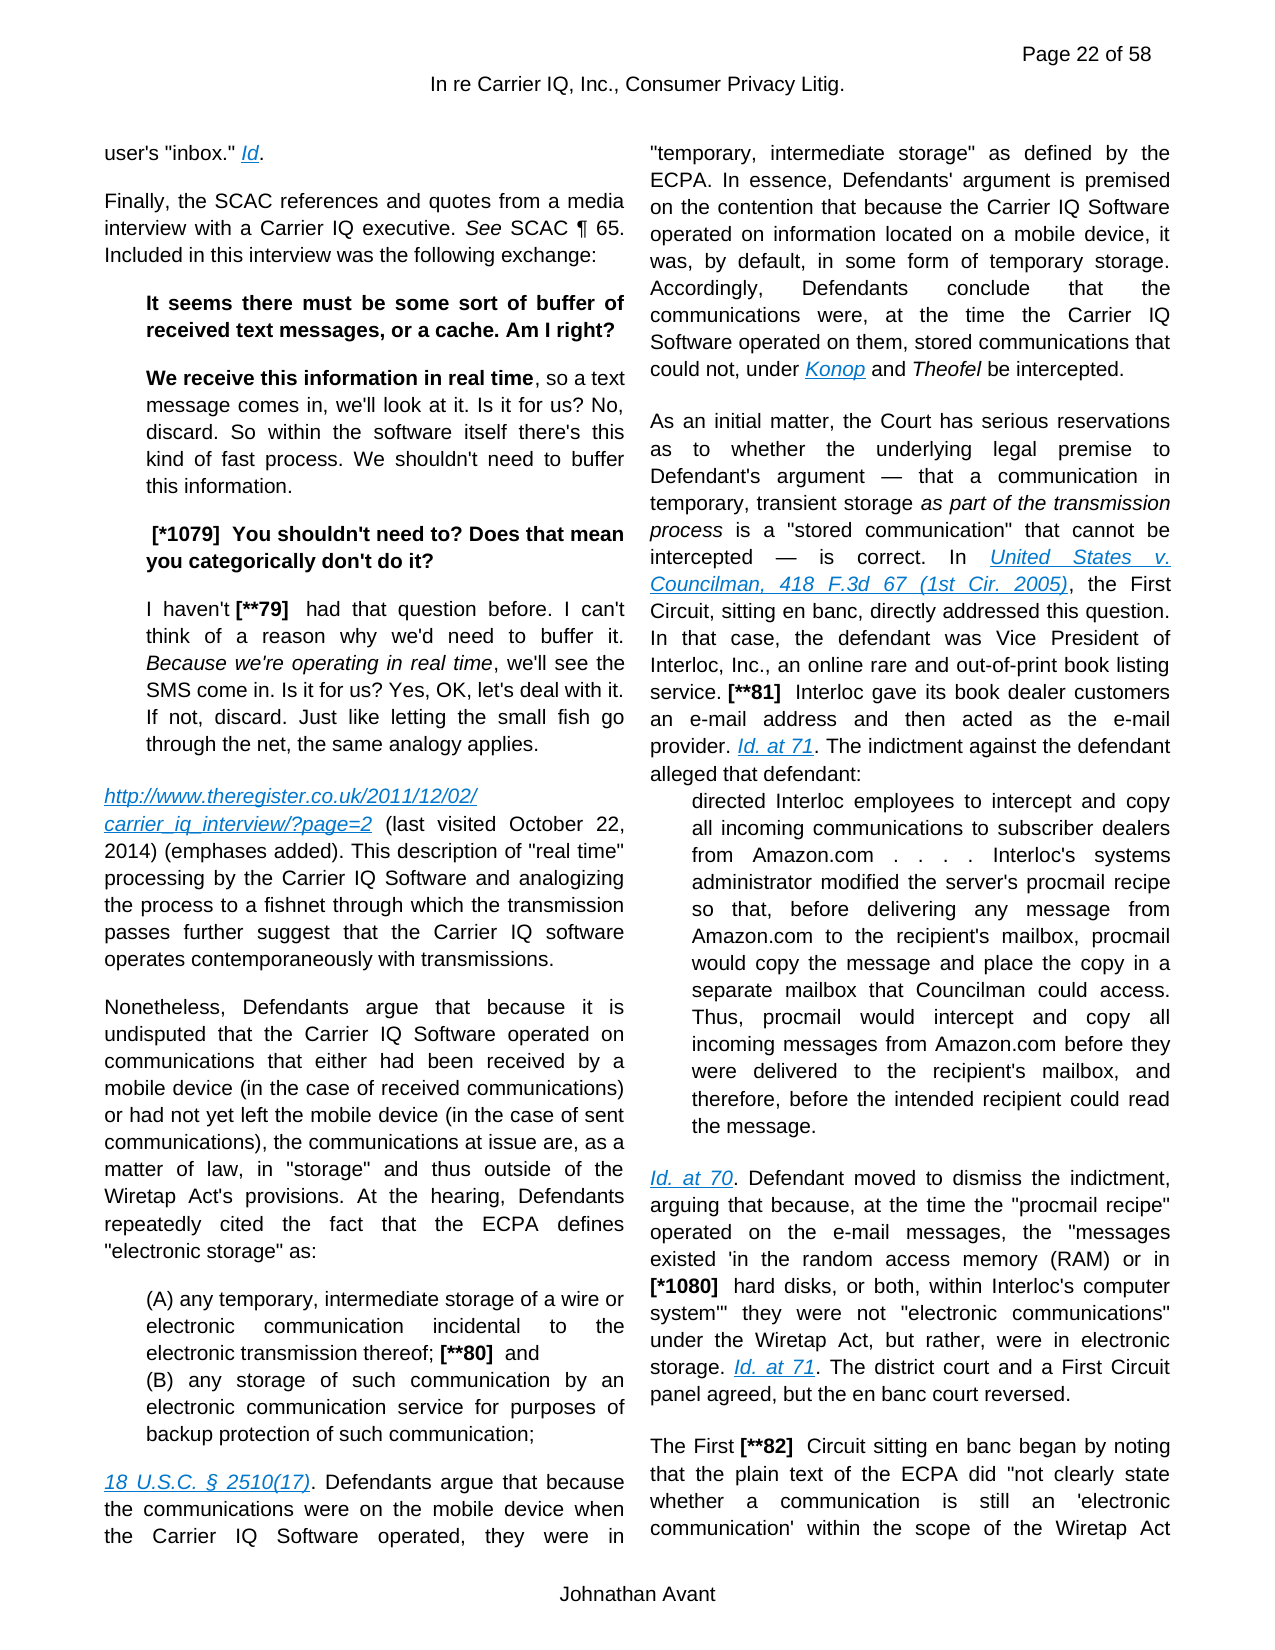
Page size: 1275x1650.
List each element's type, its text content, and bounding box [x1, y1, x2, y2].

text It seems there must be some sort of buffer of received text messages, or a cache. Am I right? [146, 287, 625, 342]
text Nonetheless, Defendants argue that because it is undisputed that the Carrier IQ Software operated on communications that either had been received by a mobile device (in the case of received communications) or had not yet left the mobile device (in the case of sent communications), the communications at issue are, as a matter of law, in "storage" and thus outside of the Wiretap Act's provisions. At the hearing, Defendants repeatedly cited the fact that the ECPA defines "electronic storage" as: [104, 992, 625, 1262]
text Id. at 70. Defendant moved to dismiss the indictment, arguing that because, at the time the "procmail recipe" operated on the e-mail messages, the "messages existed 'in the random access memory (RAM) or in [*1080] hard disks, or both, within Interloc's computer system'" they were not "electronic communications" under the Wiretap Act, but rather, were in electronic storage. Id. at 71. The district court and a First Circuit panel agreed, but the en banc court reversed. [650, 1162, 1171, 1406]
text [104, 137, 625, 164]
text As an initial matter, the Court has serious reservations as to whether the underlying legal premise to Defendant's argument — that a communication in temporary, transient storage as part of the transmission process is a "stored communication" that cannot be intercepted — is correct. In United States v. Councilman, 418 F.3d 67 (1st Cir. 2005), the First Circuit, sitting en banc, directly addressed this question. In that case, the defendant was Vice President of Interloc, Inc., an online rare and out-of-print book listing service. [**81] Interloc gave its book dealer customers an e-mail address and then acted as the e-mail provider. Id. at 71. The indictment against the defendant alleged that defendant: [650, 406, 1171, 785]
text 18 U.S.C. § 2510(17). Defendants argue that because the communications were on the mobile device when the Carrier IQ Software operated, they were in "temporary, intermediate storage" as defined by the ECPA. In essence, Defendants' argument is premised on the contention that because the Carrier IQ Software operated on information located on a mobile device, it was, by default, in some form of temporary storage. Accordingly, Defendants conclude that the communications were, at the time the Carrier IQ Software operated on them, stored communications that could not, under Konop and Theofel be intercepted. [104, 1467, 625, 1548]
text [*1079] You shouldn't need to? Does that mean you categorically don't do it? [146, 519, 625, 573]
text Finally, the SCAC references and quotes from a media interview with a Carrier IQ executive. See SCAC ¶ 65. Included in this interview was the following exchange: [104, 185, 625, 267]
text 18 U.S.C. § 2510(17). Defendants argue that because the communications were on the mobile device when the Carrier IQ Software operated, they were in "temporary, intermediate storage" as defined by the ECPA. In essence, Defendants' argument is premised on the contention that because the Carrier IQ Software operated on information located on a mobile device, it was, by default, in some form of temporary storage. Accordingly, Defendants conclude that the communications were, at the time the Carrier IQ Software operated on them, stored communications that could not, under Konop and Theofel be intercepted. [650, 137, 1171, 381]
text We receive this information in real time, so a text message comes in, we'll look at it. Is it for us? No, discard. So within the software itself there's this kind of fast process. We shouldn't need to buffer this information. [146, 362, 625, 498]
text (A) any temporary, intermediate storage of a wire or electronic communication incidental to the electronic transmission thereof; [**80] and [146, 1283, 625, 1364]
text http://www.theregister.co.uk/2011/12/02/carrier_iq_interview/?page=2 (last visited October 22, 2014) (emphases added). This description of "real time" processing by the Carrier IQ Software and analogizing the process to a fishnet through which the transmission passes further suggest that the Carrier IQ software operates contemporaneously with transmissions. [104, 781, 625, 971]
text directed Interloc employees to intercept and copy all incoming communications to subscriber dealers from Amazon.com . . . . Interloc's systems administrator modified the server's procmail recipe so that, before delivering any message from Amazon.com to the recipient's mailbox, procmail would copy the message and place the copy in a separate mailbox that Councilman could access. Thus, procmail would intercept and copy all incoming messages from Amazon.com before they were delivered to the recipient's mailbox, and therefore, before the intended recipient could read the message. [692, 785, 1171, 1137]
text (B) any storage of such communication by an electronic communication service for purposes of backup protection of such communication; [146, 1364, 625, 1446]
text I haven't [**79] had that question before. I can't think of a reason why we'd need to buffer it. Because we're operating in real time, we'll see the SMS come in. Is it for us? Yes, OK, let's deal with it. If not, discard. Just like letting the small fish go through the net, the same analogy applies. [146, 594, 625, 756]
